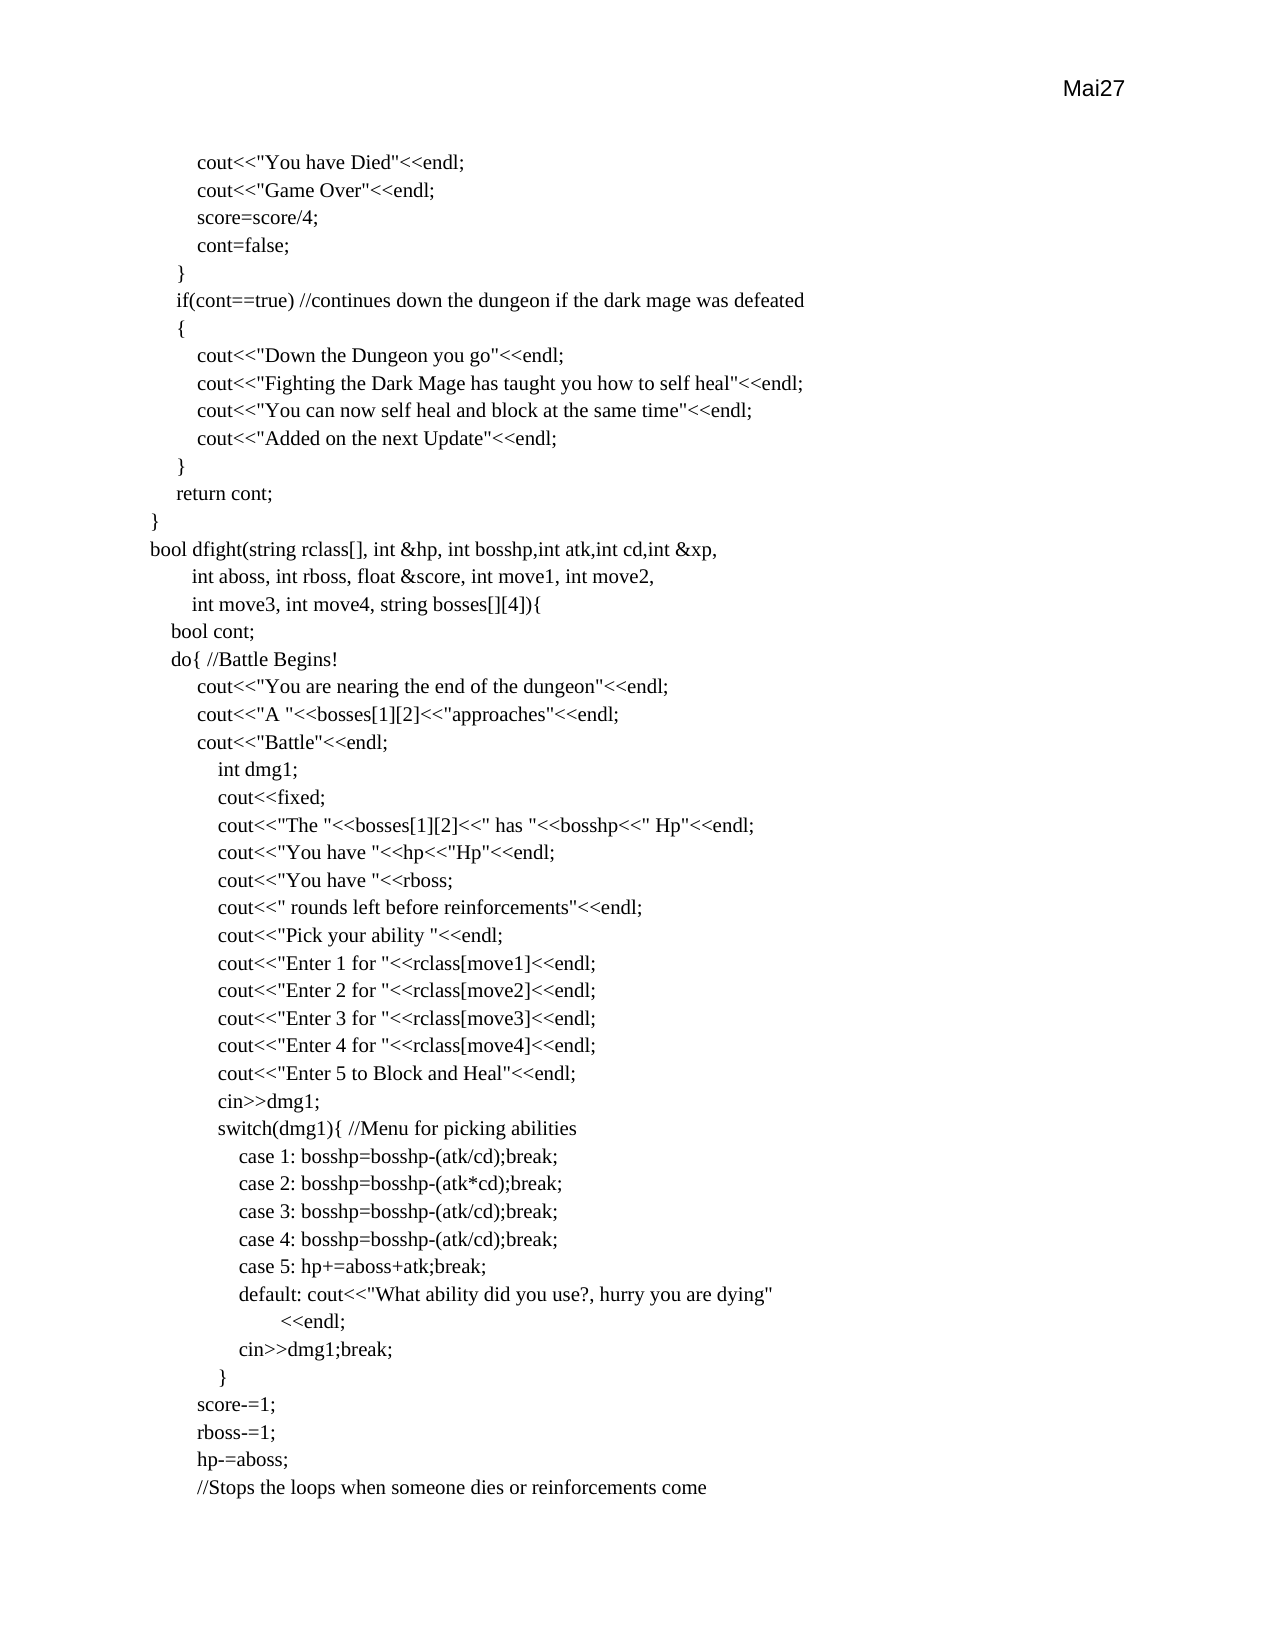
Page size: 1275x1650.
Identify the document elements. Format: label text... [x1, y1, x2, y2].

text hp-=aboss; [150, 1447, 1125, 1471]
text rboss-=1; [150, 1420, 1125, 1444]
text case 5: hp+=aboss+atk;break; [150, 1254, 1125, 1278]
text case 1: bosshp=bosshp-(atk/cd);break; [150, 1144, 1125, 1168]
text <<endl; [150, 1309, 1125, 1333]
text if(cont==true) //continues down the dungeon if the dark mage was defeated [150, 288, 1125, 312]
text { [150, 316, 1125, 340]
text case 2: bosshp=bosshp-(atk*cd);break; [150, 1171, 1125, 1195]
text cout<<"Enter 2 for "<<rclass[move2]<<endl; [150, 978, 1125, 1002]
text cout<<"Battle"<<endl; [150, 730, 1125, 754]
text cout<<"Fighting the Dark Mage has taught you how to self heal"<<endl; [150, 371, 1125, 395]
text cout<<"You can now self heal and block at the same time"<<endl; [150, 398, 1125, 422]
text bool cont; [150, 619, 1125, 643]
text cout<<"A "<<bosses[1][2]<<"approaches"<<endl; [150, 702, 1125, 726]
text bool dfight(string rclass[], int &hp, int bosshp,int atk,int cd,int &xp, [150, 536, 1125, 561]
text case 3: bosshp=bosshp-(atk/cd);break; [150, 1199, 1125, 1223]
text cout<<"Enter 1 for "<<rclass[move1]<<endl; [150, 951, 1125, 974]
text case 4: bosshp=bosshp-(atk/cd);break; [150, 1227, 1125, 1251]
text } [150, 509, 1125, 533]
text cout<<"Down the Dungeon you go"<<endl; [150, 343, 1125, 367]
text cout<<fixed; [150, 785, 1125, 809]
text int aboss, int rboss, float &score, int move1, int move2, [150, 564, 1125, 588]
text cout<<"Pick your ability "<<endl; [150, 923, 1125, 947]
text cout<<"You have "<<hp<<"Hp"<<endl; [150, 840, 1125, 864]
text do{ //Battle Begins! [150, 647, 1125, 671]
text score=score/4; [150, 205, 1125, 229]
text cout<<"Game Over"<<endl; [150, 178, 1125, 202]
text cout<<"Added on the next Update"<<endl; [150, 426, 1125, 450]
text cout<<"Enter 5 to Block and Heal"<<endl; [150, 1061, 1125, 1085]
text switch(dmg1){ //Menu for picking abilities [150, 1116, 1125, 1140]
text cont=false; [150, 233, 1125, 257]
text cout<<"Enter 3 for "<<rclass[move3]<<endl; [150, 1006, 1125, 1030]
text cin>>dmg1;break; [150, 1337, 1125, 1361]
text int dmg1; [150, 757, 1125, 781]
text cout<<" rounds left before reinforcements"<<endl; [150, 895, 1125, 919]
text } [150, 260, 1125, 284]
text cout<<"Enter 4 for "<<rclass[move4]<<endl; [150, 1033, 1125, 1057]
text } [150, 1364, 1125, 1389]
text score-=1; [150, 1392, 1125, 1416]
text cout<<"You have "<<rboss; [150, 868, 1125, 892]
text return cont; [150, 481, 1125, 505]
text } [150, 454, 1125, 478]
text int move3, int move4, string bosses[][4]){ [150, 592, 1125, 616]
text //Stops the loops when someone dies or reinforcements come [150, 1475, 1125, 1499]
text cout<<"You have Died"<<endl; [150, 150, 1125, 174]
text cout<<"The "<<bosses[1][2]<<" has "<<bosshp<<" Hp"<<endl; [150, 812, 1125, 837]
text default: cout<<"What ability did you use?, hurry you are dying" [150, 1282, 1125, 1306]
text cin>>dmg1; [150, 1088, 1125, 1113]
text cout<<"You are nearing the end of the dungeon"<<endl; [150, 674, 1125, 698]
